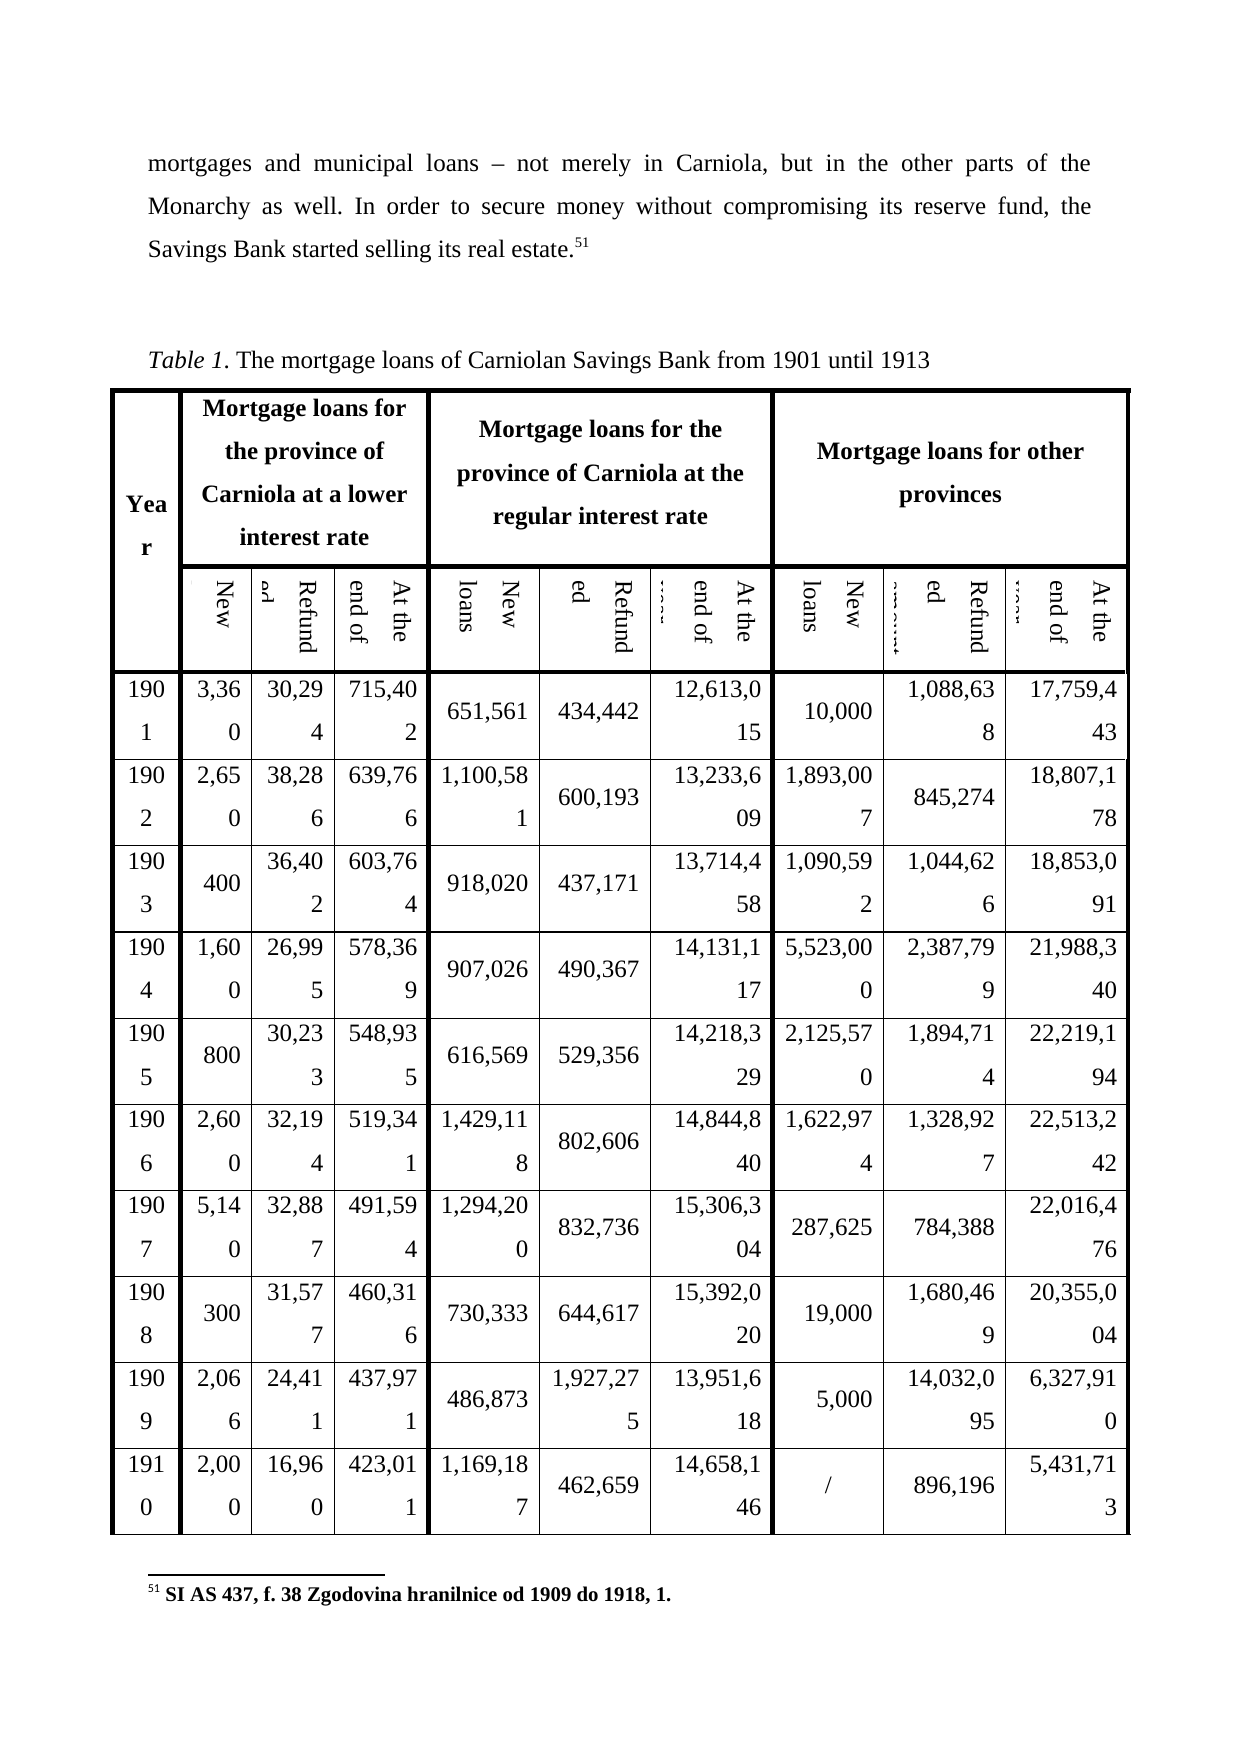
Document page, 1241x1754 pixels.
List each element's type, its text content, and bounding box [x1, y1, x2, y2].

table_cell 2,650 [183, 760, 251, 845]
table_cell 18,853,091 [1006, 846, 1126, 931]
table_cell 31,577 [252, 1277, 334, 1362]
table_cell 13,714,458 [651, 846, 770, 931]
table_cell 2,066 [183, 1363, 251, 1448]
table_header Year [115, 393, 178, 669]
table_cell 14,032,095 [884, 1363, 1005, 1448]
table_cell 715,402 [335, 674, 426, 759]
table_cell 1,429,118 [431, 1105, 539, 1189]
table_cell 1906 [115, 1105, 178, 1189]
table_cell 22,219,194 [1006, 1019, 1126, 1103]
table_cell New loans [431, 569, 539, 669]
table_cell Refunded amount [252, 569, 334, 669]
table_cell 17,759,443 [1006, 670, 1127, 759]
table_cell 460,316 [335, 1277, 426, 1362]
table_cell 13,233,609 [651, 760, 770, 845]
table_cell 24,411 [252, 1363, 334, 1448]
table_cell 1901 [115, 674, 178, 759]
table_cell 907,026 [431, 933, 539, 1017]
table_cell 651,561 [431, 674, 539, 759]
table_cell 644,617 [540, 1277, 650, 1362]
table_cell 5,140 [183, 1191, 251, 1276]
table_cell 1,600 [183, 933, 251, 1017]
table_cell 19,000 [775, 1277, 883, 1362]
table_cell 845,274 [884, 760, 1005, 845]
table_cell 15,392,020 [651, 1277, 770, 1362]
table_cell 1904 [115, 933, 178, 1017]
table_cell 14,844,840 [651, 1105, 770, 1189]
table_cell / [775, 1449, 883, 1534]
table_cell 1,100,581 [431, 760, 539, 845]
table_cell 287,625 [775, 1191, 883, 1276]
table_cell 2,387,799 [884, 933, 1005, 1017]
table_cell 784,388 [884, 1191, 1005, 1276]
table_cell 1,044,626 [884, 846, 1005, 931]
table_cell 616,569 [431, 1019, 539, 1103]
table_cell 38,286 [252, 760, 334, 845]
table_cell 32,194 [252, 1105, 334, 1189]
table_cell 578,369 [335, 933, 426, 1017]
table_cell 1902 [115, 760, 178, 845]
table_cell 10,000 [775, 674, 883, 759]
table_cell 1,622,974 [775, 1105, 883, 1189]
table_cell 1909 [115, 1363, 178, 1448]
table_cell 529,356 [540, 1019, 650, 1103]
table_cell At the end of year [335, 569, 426, 669]
table_cell 15,306,304 [651, 1191, 770, 1276]
table_cell 1903 [115, 846, 178, 931]
table_cell 1,169,187 [431, 1449, 539, 1534]
text Table 1. The mortgage loans of Carniolan Savings Bank from 1901 until 1913 [148, 345, 1093, 374]
table_cell 1,894,714 [884, 1019, 1005, 1103]
table_cell 491,594 [335, 1191, 426, 1276]
table_cell 918,020 [431, 846, 539, 931]
table_cell 1,927,275 [540, 1363, 650, 1448]
table_cell 1910 [115, 1449, 178, 1534]
table_cell 437,171 [540, 846, 650, 931]
table_cell 2,125,570 [775, 1019, 883, 1103]
table_cell 462,659 [540, 1449, 650, 1534]
table_cell 20,355,004 [1006, 1277, 1126, 1362]
table_cell 36,402 [252, 846, 334, 931]
table_cell 14,131,117 [651, 933, 770, 1017]
table_cell 3,360 [183, 674, 251, 759]
table_cell 400 [183, 846, 251, 931]
table_cell 486,873 [431, 1363, 539, 1448]
table_cell 896,196 [884, 1449, 1005, 1534]
table_cell 13,951,618 [651, 1363, 770, 1448]
table_cell 2,000 [183, 1449, 251, 1534]
table_cell 18,807,178 [1006, 759, 1126, 845]
table_cell 1,680,469 [884, 1277, 1005, 1362]
table_cell 5,523,000 [775, 933, 883, 1017]
table_cell 437,971 [335, 1363, 426, 1448]
table_cell 5,431,713 [1006, 1449, 1126, 1534]
table_cell At the end of year [1006, 569, 1126, 669]
table_header Mortgage loans for other provinces [775, 393, 1126, 564]
table_cell 730,333 [431, 1277, 539, 1362]
table_cell 548,935 [335, 1019, 426, 1103]
table_cell 802,606 [540, 1105, 650, 1189]
table_cell 800 [183, 1019, 251, 1103]
table_cell Refunded amount [884, 569, 1005, 669]
table_cell 639,766 [335, 760, 426, 845]
table_cell 6,327,910 [1006, 1363, 1126, 1448]
table_cell 2,600 [183, 1105, 251, 1189]
table_cell New loans [775, 569, 883, 669]
table_cell At the end of year [651, 569, 770, 669]
table_cell 22,016,476 [1006, 1191, 1126, 1276]
table_cell 32,887 [252, 1191, 334, 1276]
table_cell 603,764 [335, 846, 426, 931]
table_cell 30,233 [252, 1019, 334, 1103]
table_cell 519,341 [335, 1105, 426, 1189]
table_cell 12,613,015 [651, 674, 770, 759]
table_cell 1905 [115, 1019, 178, 1103]
table_cell 600,193 [540, 760, 650, 845]
table_cell 300 [183, 1277, 251, 1362]
table_cell 490,367 [540, 933, 650, 1017]
table_cell 1908 [115, 1277, 178, 1362]
table_cell 1907 [115, 1191, 178, 1276]
table_header Mortgage loans for the province of Carniola at a lower interest rate [183, 393, 426, 564]
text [148, 148, 1093, 263]
table_cell 423,011 [335, 1449, 426, 1534]
table_cell 21,988,340 [1006, 933, 1126, 1017]
table_cell 14,218,329 [651, 1019, 770, 1103]
table_cell 1,893,007 [775, 760, 883, 845]
table_cell Refunded amount [540, 569, 650, 669]
table_cell 1,328,927 [884, 1105, 1005, 1189]
table_cell 5,000 [775, 1363, 883, 1448]
table_cell 26,995 [252, 933, 334, 1017]
table_cell 1,088,638 [884, 674, 1005, 759]
table_cell 832,736 [540, 1191, 650, 1276]
table_cell 30,294 [252, 674, 334, 759]
table_cell 22,513,242 [1006, 1105, 1126, 1189]
table_cell 434,442 [540, 674, 650, 759]
table_header Mortgage loans for the province of Carniola at the regular interest rate [431, 393, 770, 564]
table_cell 1,294,200 [431, 1191, 539, 1276]
table_cell 1,090,592 [775, 846, 883, 931]
table_cell New loans [183, 569, 251, 669]
table_cell 14,658,146 [651, 1449, 770, 1534]
table_cell 16,960 [252, 1449, 334, 1534]
